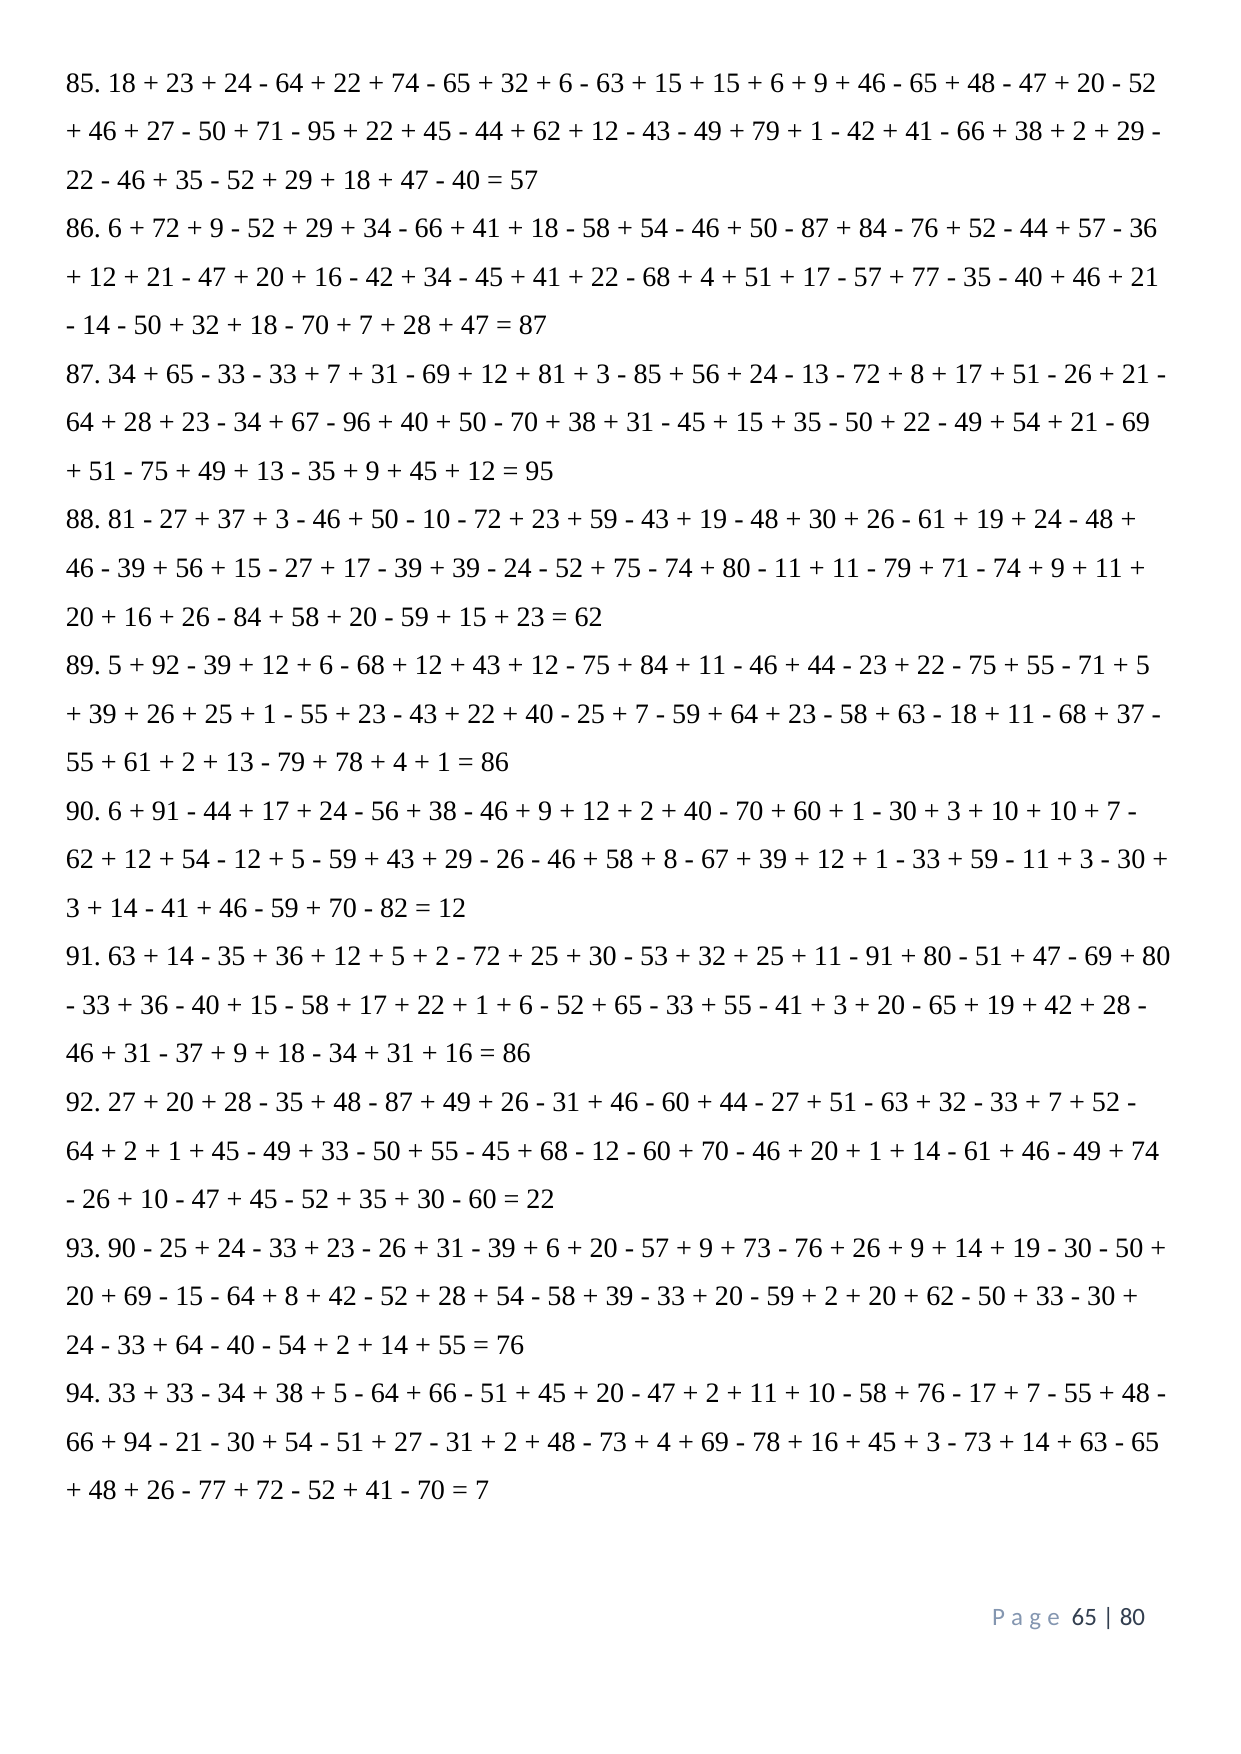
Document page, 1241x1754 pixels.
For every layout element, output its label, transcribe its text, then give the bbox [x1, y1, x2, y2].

text 85. 18 + 23 + 24 - 64 + 22 + 74 - 65 + 32 + 6 - 63 + 15 + 15 + 6 + 9 + 46 - 65 + 48 - 47 + 20 - 52 + 46 + 27 - 50 + 71 - 95 + 22 + 45 - 44 + 62 + 12 - 43 - 49 + 79 + 1 - 42 + 41 - 66 + 38 + 2 + 29 - 22 - 46 + 35 - 52 + 29 + 18 + 47 - 40 = 57 [66, 66, 1172, 195]
text 88. 81 - 27 + 37 + 3 - 46 + 50 - 10 - 72 + 23 + 59 - 43 + 19 - 48 + 30 + 26 - 61 + 19 + 24 - 48 + 46 - 39 + 56 + 15 - 27 + 17 - 39 + 39 - 24 - 52 + 75 - 74 + 80 - 11 + 11 - 79 + 71 - 74 + 9 + 11 + 20 + 16 + 26 - 84 + 58 + 20 - 59 + 15 + 23 = 62 [66, 502, 1172, 632]
text 94. 33 + 33 - 34 + 38 + 5 - 64 + 66 - 51 + 45 + 20 - 47 + 2 + 11 + 10 - 58 + 76 - 17 + 7 - 55 + 48 - 66 + 94 - 21 - 30 + 54 - 51 + 27 - 31 + 2 + 48 - 73 + 4 + 69 - 78 + 16 + 45 + 3 - 73 + 14 + 63 - 65 + 48 + 26 - 77 + 72 - 52 + 41 - 70 = 7 [66, 1376, 1172, 1506]
text 93. 90 - 25 + 24 - 33 + 23 - 26 + 31 - 39 + 6 + 20 - 57 + 9 + 73 - 76 + 26 + 9 + 14 + 19 - 30 - 50 + 20 + 69 - 15 - 64 + 8 + 42 - 52 + 28 + 54 - 58 + 39 - 33 + 20 - 59 + 2 + 20 + 62 - 50 + 33 - 30 + 24 - 33 + 64 - 40 - 54 + 2 + 14 + 55 = 76 [66, 1231, 1172, 1360]
text 90. 6 + 91 - 44 + 17 + 24 - 56 + 38 - 46 + 9 + 12 + 2 + 40 - 70 + 60 + 1 - 30 + 3 + 10 + 10 + 7 - 62 + 12 + 54 - 12 + 5 - 59 + 43 + 29 - 26 - 46 + 58 + 8 - 67 + 39 + 12 + 1 - 33 + 59 - 11 + 3 - 30 + 3 + 14 - 41 + 46 - 59 + 70 - 82 = 12 [66, 794, 1172, 923]
text 92. 27 + 20 + 28 - 35 + 48 - 87 + 49 + 26 - 31 + 46 - 60 + 44 - 27 + 51 - 63 + 32 - 33 + 7 + 52 - 64 + 2 + 1 + 45 - 49 + 33 - 50 + 55 - 45 + 68 - 12 - 60 + 70 - 46 + 20 + 1 + 14 - 61 + 46 - 49 + 74 - 26 + 10 - 47 + 45 - 52 + 35 + 30 - 60 = 22 [66, 1085, 1172, 1214]
text 89. 5 + 92 - 39 + 12 + 6 - 68 + 12 + 43 + 12 - 75 + 84 + 11 - 46 + 44 - 23 + 22 - 75 + 55 - 71 + 5 + 39 + 26 + 25 + 1 - 55 + 23 - 43 + 22 + 40 - 25 + 7 - 59 + 64 + 23 - 58 + 63 - 18 + 11 - 68 + 37 - 55 + 61 + 2 + 13 - 79 + 78 + 4 + 1 = 86 [66, 648, 1172, 778]
text 91. 63 + 14 - 35 + 36 + 12 + 5 + 2 - 72 + 25 + 30 - 53 + 32 + 25 + 11 - 91 + 80 - 51 + 47 - 69 + 80 - 33 + 36 - 40 + 15 - 58 + 17 + 22 + 1 + 6 - 52 + 65 - 33 + 55 - 41 + 3 + 20 - 65 + 19 + 42 + 28 - 46 + 31 - 37 + 9 + 18 - 34 + 31 + 16 = 86 [66, 939, 1172, 1069]
text 87. 34 + 65 - 33 - 33 + 7 + 31 - 69 + 12 + 81 + 3 - 85 + 56 + 24 - 13 - 72 + 8 + 17 + 51 - 26 + 21 - 64 + 28 + 23 - 34 + 67 - 96 + 40 + 50 - 70 + 38 + 31 - 45 + 15 + 35 - 50 + 22 - 49 + 54 + 21 - 69 + 51 - 75 + 49 + 13 - 35 + 9 + 45 + 12 = 95 [66, 357, 1172, 486]
text 86. 6 + 72 + 9 - 52 + 29 + 34 - 66 + 41 + 18 - 58 + 54 - 46 + 50 - 87 + 84 - 76 + 52 - 44 + 57 - 36 + 12 + 21 - 47 + 20 + 16 - 42 + 34 - 45 + 41 + 22 - 68 + 4 + 51 + 17 - 57 + 77 - 35 - 40 + 46 + 21 - 14 - 50 + 32 + 18 - 70 + 7 + 28 + 47 = 87 [66, 211, 1172, 341]
